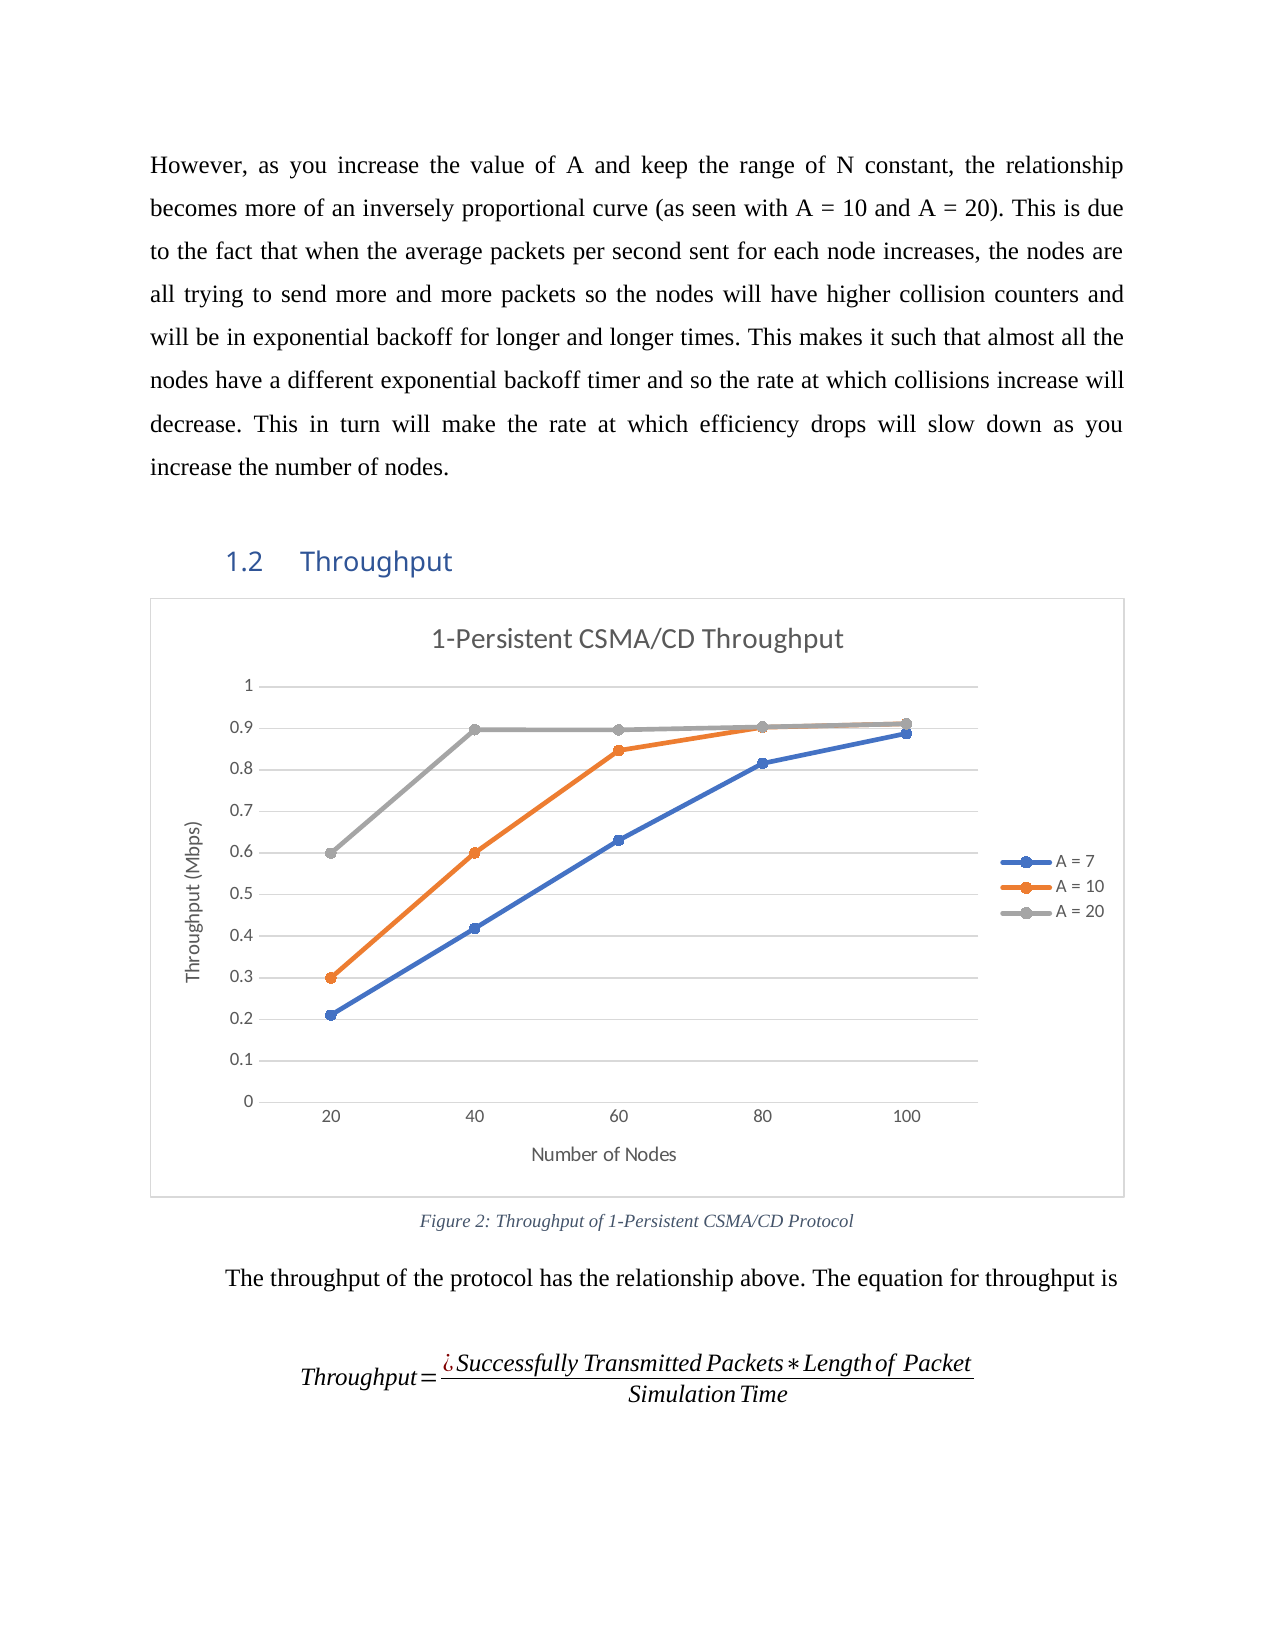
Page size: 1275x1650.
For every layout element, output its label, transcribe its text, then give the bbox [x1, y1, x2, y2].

subtitle Throughput [225, 542, 1125, 579]
text Figure 2: Throughput of 1-Persistent CSMA/CD Protocol [150, 1210, 1125, 1232]
text The throughput of the protocol has the relationship above. The equation for throughput is [150, 1263, 1125, 1292]
text However, as you increase the value of A and keep the range of N constant, the relationship becomes more of an inversely proportional curve (as seen with A = 10 and A = 20). This is due to the fact that when the average packets per second sent for each node increases, the nodes are all trying to send more and more packets so the nodes will have higher collision counters and will be in exponential backoff for longer and longer times. This makes it such that almost all the nodes have a different exponential backoff timer and so the rate at which collisions increase will decrease. This in turn will make the rate at which efficiency drops will slow down as you increase the number of nodes. [150, 150, 1125, 481]
